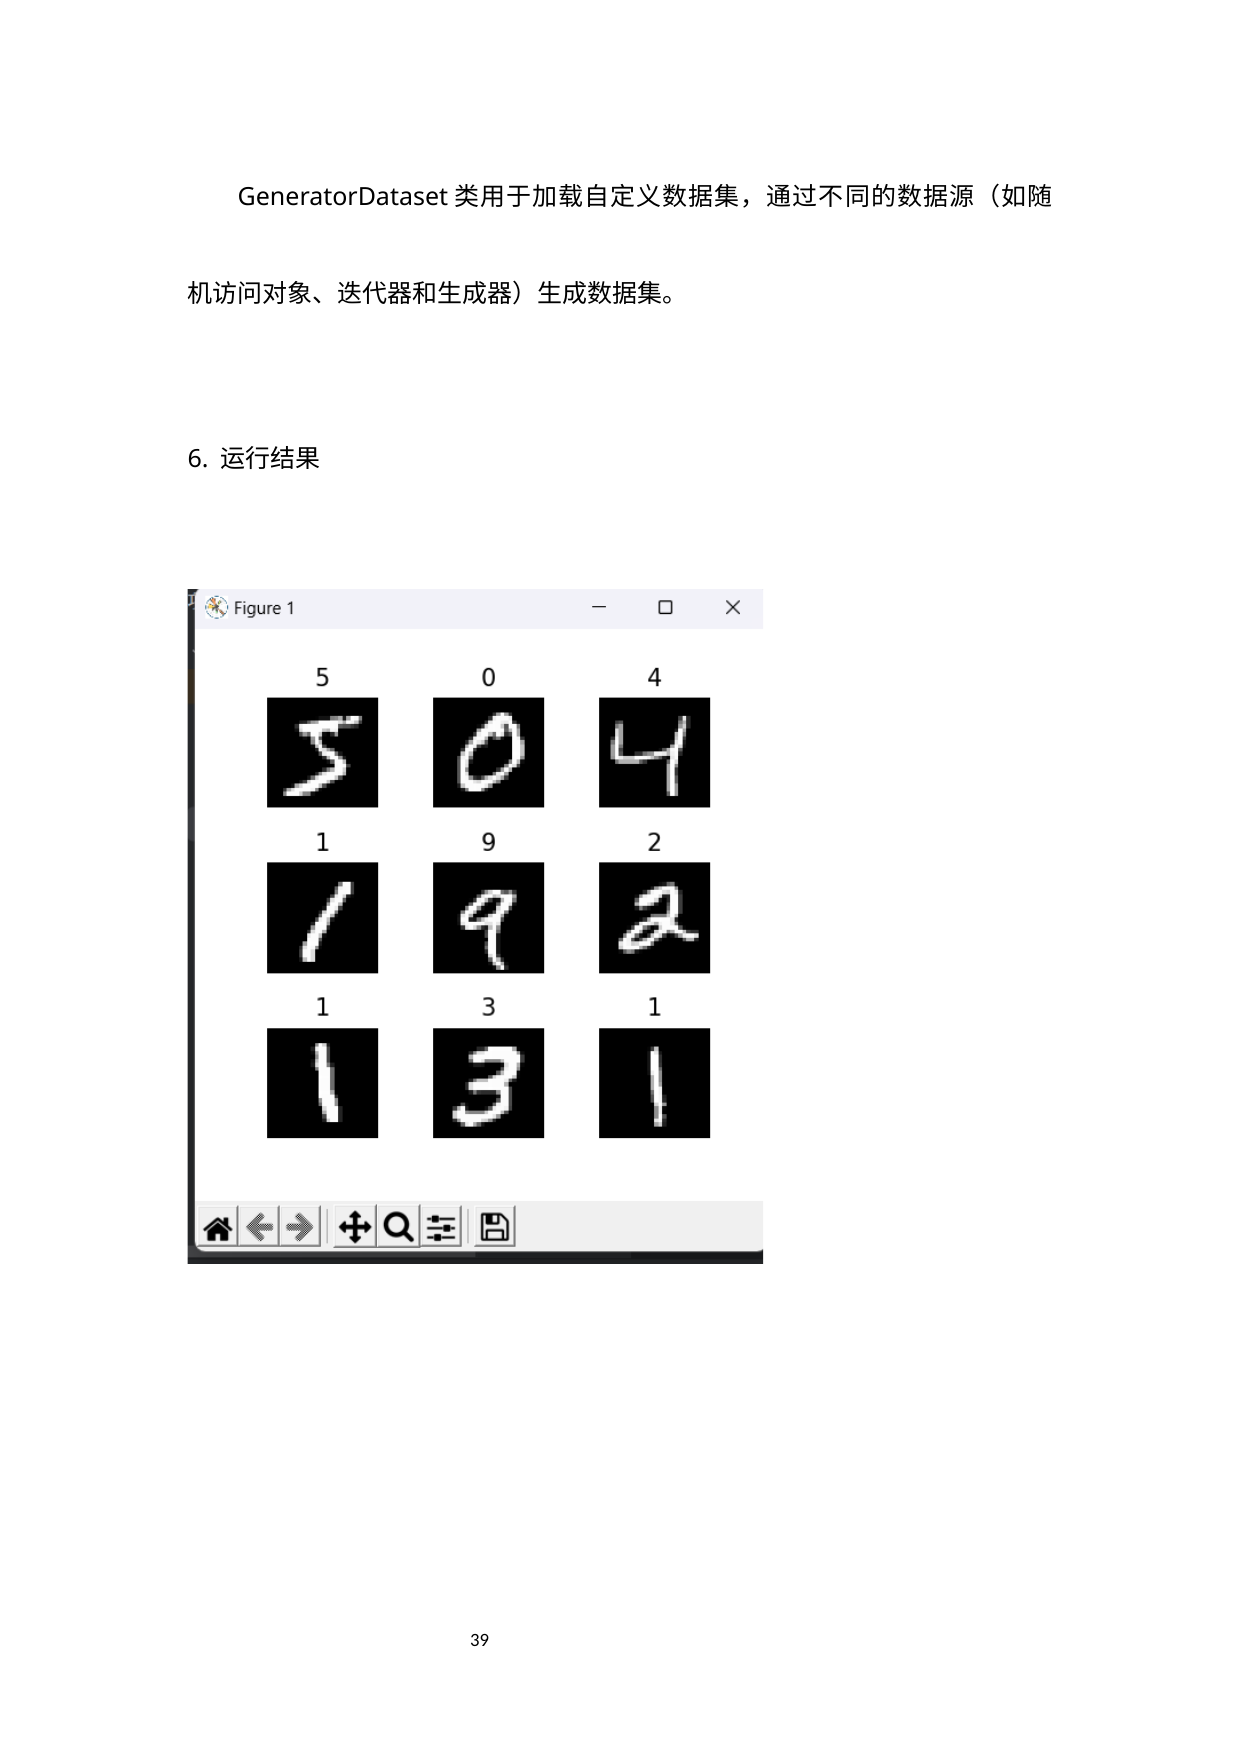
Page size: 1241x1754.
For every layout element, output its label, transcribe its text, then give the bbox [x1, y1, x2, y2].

picture [187, 589, 764, 1264]
list 运行结果 [187, 424, 1053, 489]
text GeneratorDataset类用于加载自定义数据集，通过不同的数据源（如随机访问对象、迭代器和生成器）生成数据集。 [187, 162, 1053, 324]
